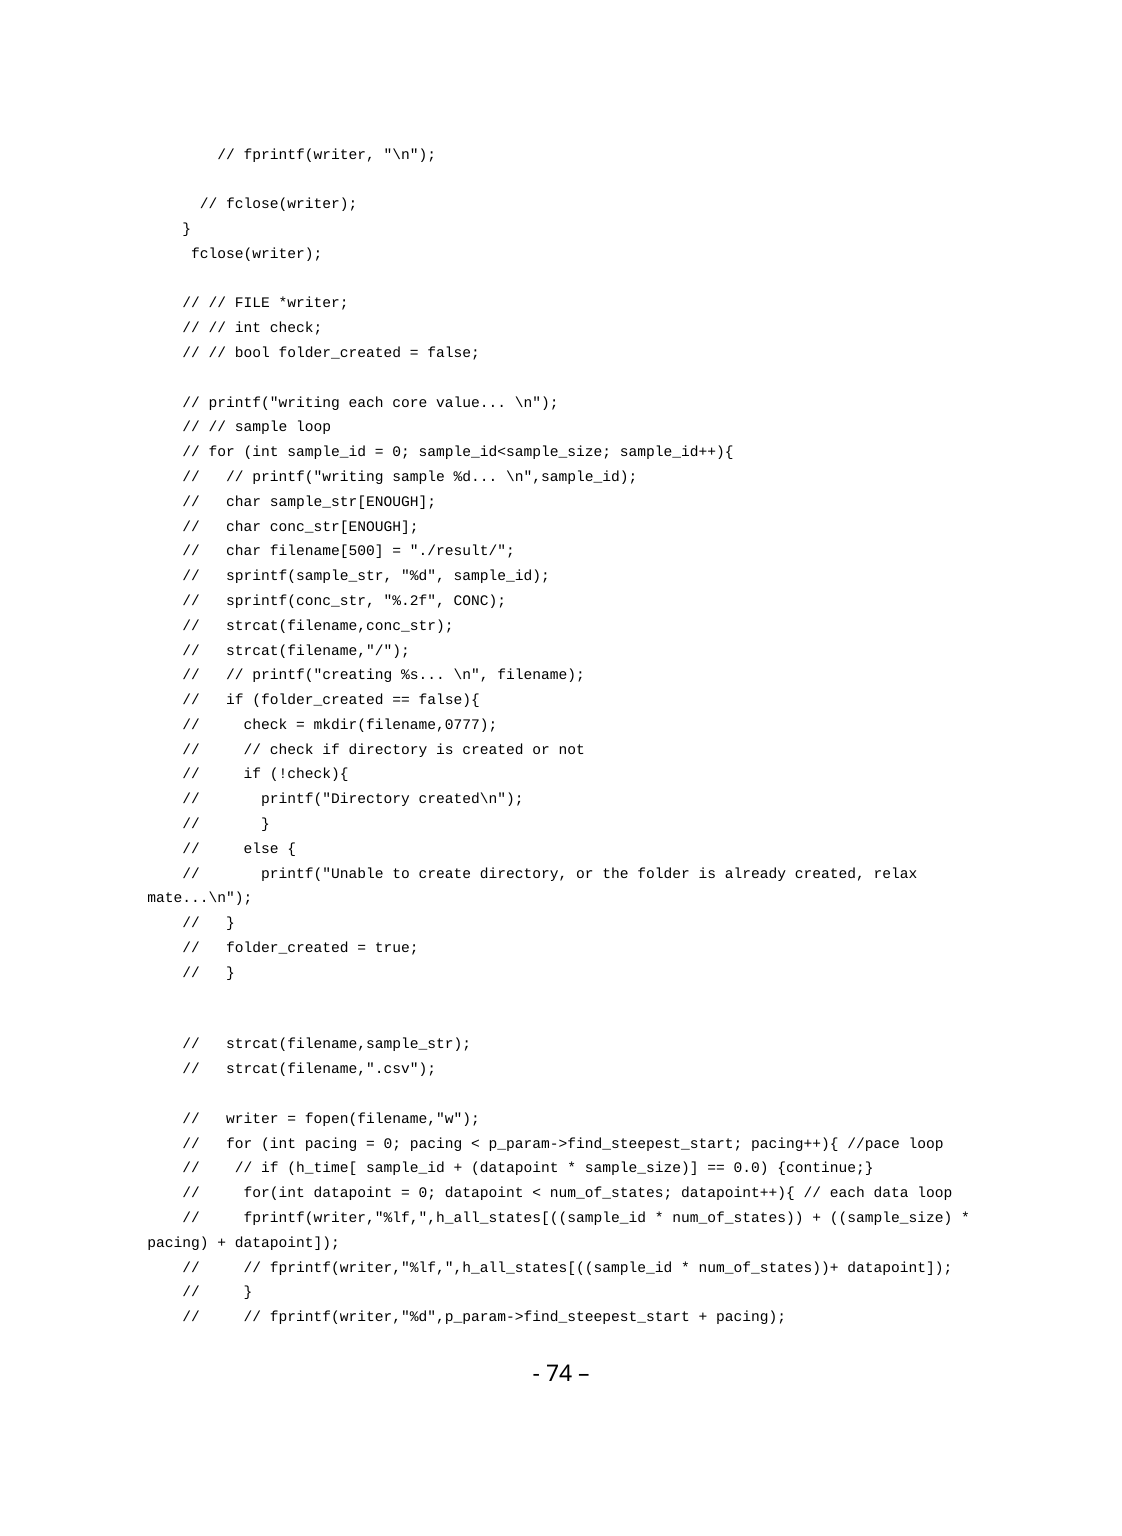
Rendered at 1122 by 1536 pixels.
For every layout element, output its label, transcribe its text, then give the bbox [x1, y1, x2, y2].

text // for (int sample_id = 0; sample_id<sample_size; sample_id++){ [147, 444, 975, 461]
text // strcat(filename,".csv"); [147, 1062, 975, 1078]
text // char sample_str[ENOUGH]; [147, 494, 975, 511]
text // // int check; [147, 321, 975, 337]
text // for (int pacing = 0; pacing < p_param->find_steepest_start; pacing++){ //pace loop [147, 1136, 975, 1152]
text // strcat(filename,conc_str); [147, 618, 975, 634]
text // // printf("writing sample %d... \n",sample_id); [147, 469, 975, 486]
text // // sample loop [147, 420, 975, 436]
text // // fprintf(writer,"%lf,",h_all_states[((sample_id * num_of_states))+ datapoint]); [147, 1260, 975, 1276]
text // fprintf(writer,"%lf,",h_all_states[((sample_id * num_of_states)) + ((sample_size) * pacing) + datapoint]); [147, 1210, 975, 1252]
text // // bool folder_created = false; [147, 345, 975, 362]
text // fprintf(writer, "\n"); [147, 147, 975, 163]
text // if (!check){ [147, 767, 975, 783]
text // // check if directory is created or not [147, 742, 975, 758]
text // for(int datapoint = 0; datapoint < num_of_states; datapoint++){ // each data loop [147, 1186, 975, 1202]
text fclose(writer); [147, 246, 975, 263]
text // printf("Directory created\n"); [147, 792, 975, 808]
text // // fprintf(writer,"%d",p_param->find_steepest_start + pacing); [147, 1309, 975, 1326]
text // char conc_str[ENOUGH]; [147, 519, 975, 535]
text // printf("Unable to create directory, or the folder is already created, relax mate...\n"); [147, 866, 975, 907]
text // writer = fopen(filename,"w"); [147, 1111, 975, 1128]
text // // FILE *writer; [147, 296, 975, 312]
text // } [147, 816, 975, 833]
text // sprintf(sample_str, "%d", sample_id); [147, 568, 975, 585]
text // // if (h_time[ sample_id + (datapoint * sample_size)] == 0.0) {continue;} [147, 1161, 975, 1177]
text // strcat(filename,"/"); [147, 643, 975, 659]
text // if (folder_created == false){ [147, 692, 975, 709]
text // strcat(filename,sample_str); [147, 1037, 975, 1053]
text // // printf("creating %s... \n", filename); [147, 668, 975, 684]
text // fclose(writer); [147, 197, 975, 213]
text // } [147, 916, 975, 932]
text // folder_created = true; [147, 940, 975, 957]
text // else { [147, 841, 975, 858]
text // char filename[500] = "./result/"; [147, 544, 975, 560]
text } [147, 221, 975, 238]
text // } [147, 965, 975, 982]
text // printf("writing each core value... \n"); [147, 395, 975, 411]
text // check = mkdir(filename,0777); [147, 717, 975, 734]
text // } [147, 1285, 975, 1301]
text // sprintf(conc_str, "%.2f", CONC); [147, 593, 975, 610]
